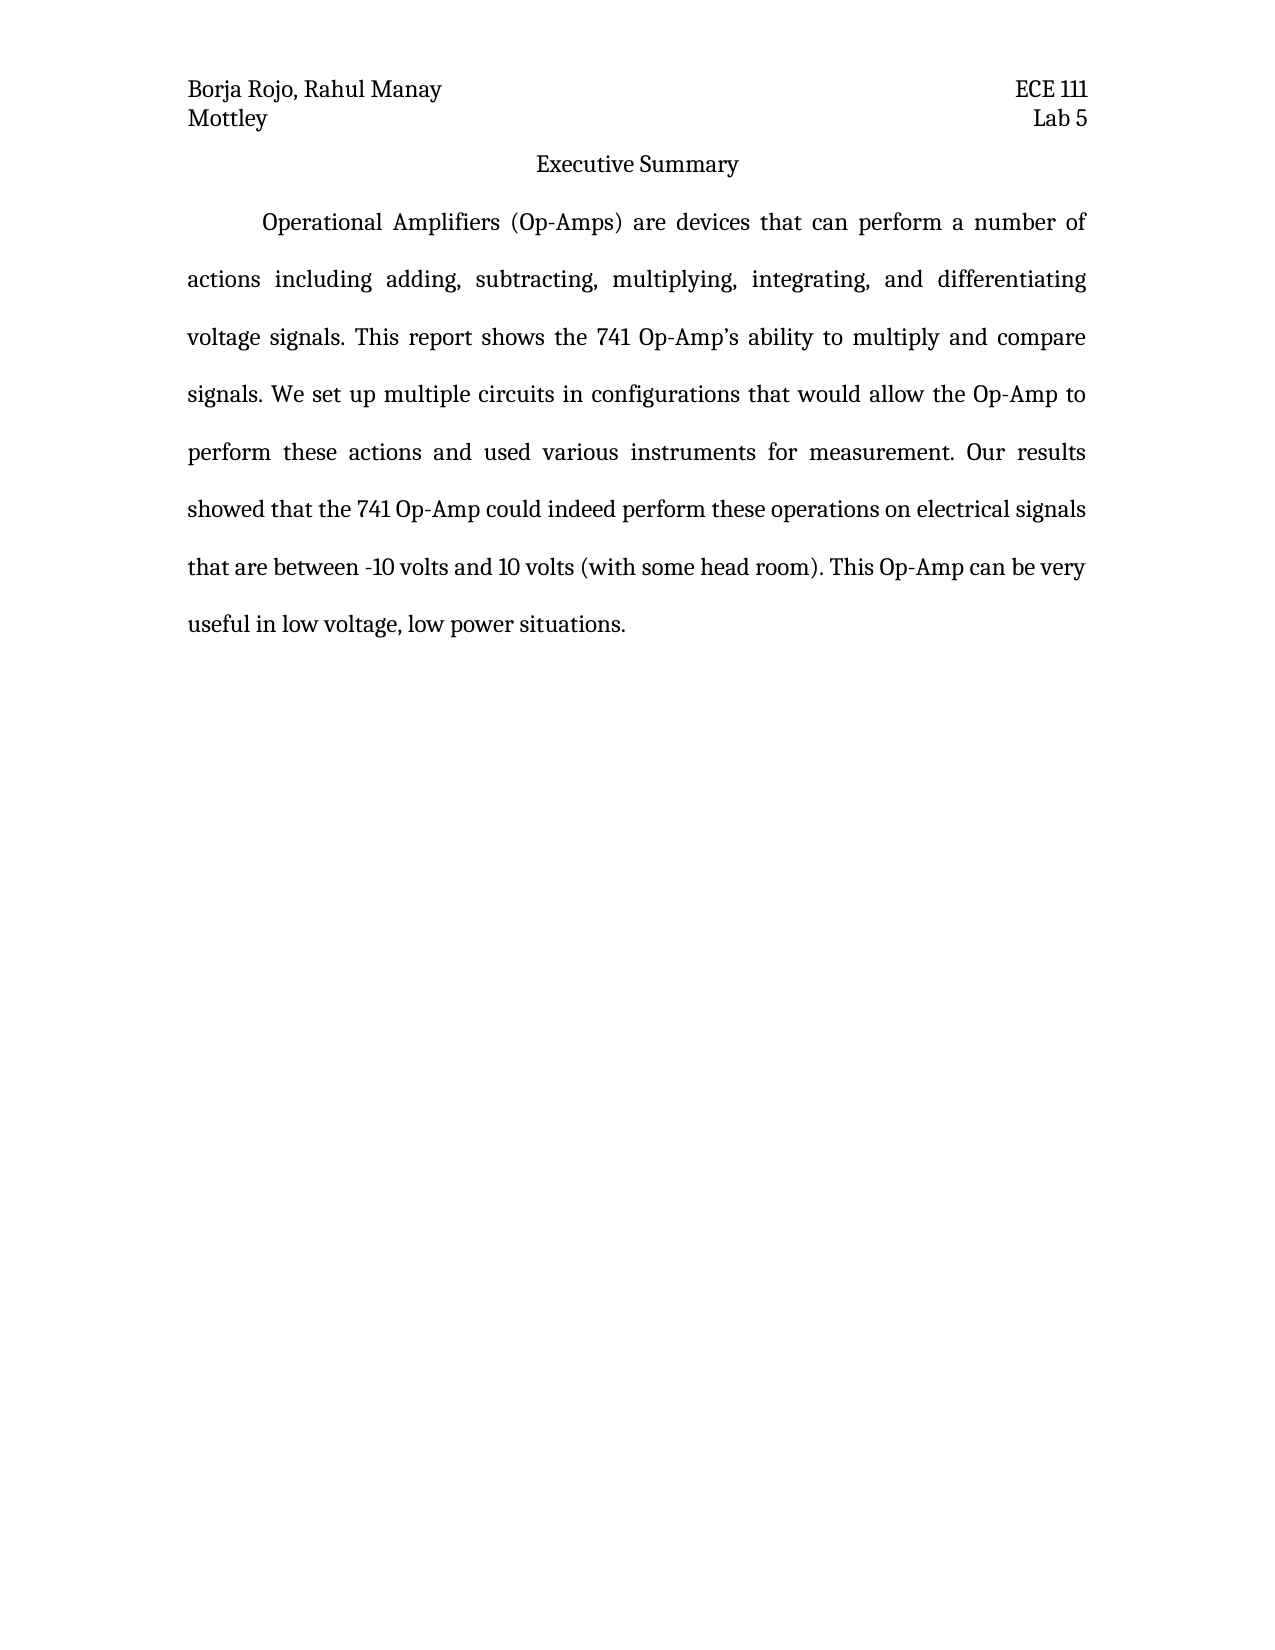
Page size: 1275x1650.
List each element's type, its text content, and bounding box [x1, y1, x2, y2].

text Operational Amplifiers (Op-Amps) are devices that can perform a number of actions including adding, subtracting, multiplying, integrating, and differentiating voltage signals. This report shows the 741 Op-Amp’s ability to multiply and compare signals. We set up multiple circuits in configurations that would allow the Op-Amp to perform these actions and used various instruments for measurement. Our results showed that the 741 Op-Amp could indeed perform these operations on electrical signals that are between -10 volts and 10 volts (with some head room). This Op-Amp can be very useful in low voltage, low power situations. [187, 207, 1087, 639]
text Executive Summary [187, 150, 1087, 179]
